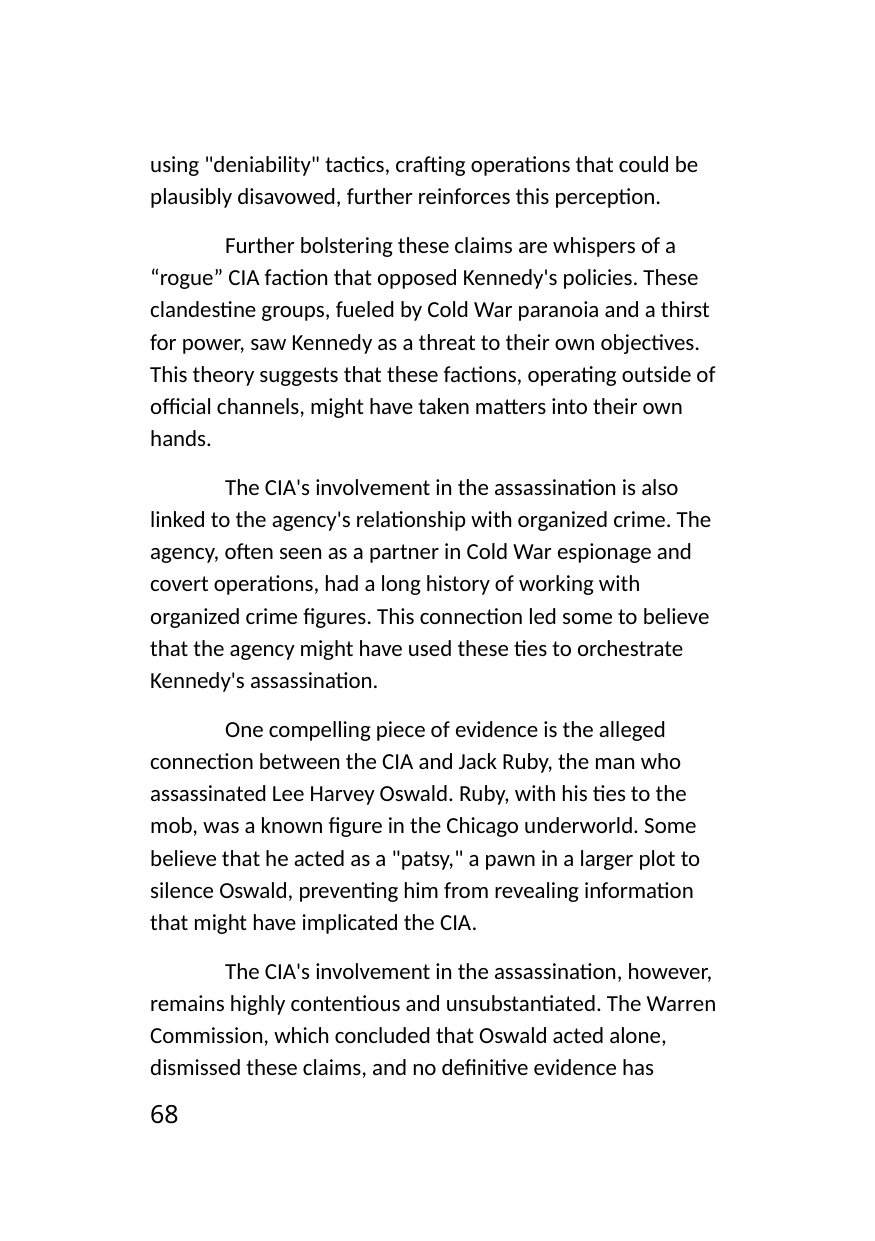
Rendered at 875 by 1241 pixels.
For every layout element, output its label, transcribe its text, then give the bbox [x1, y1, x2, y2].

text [150, 957, 724, 1082]
text The CIA's involvement in the assassination is also linked to the agency's relationship with organized crime. The agency, often seen as a partner in Cold War espionage and covert operations, had a long history of working with organized crime figures. This connection led some to believe that the agency might have used these ties to orchestrate Kennedy's assassination. [150, 473, 724, 694]
text Further bolstering these claims are whispers of a “rogue” CIA faction that opposed Kennedy's policies. These clandestine groups, fueled by Cold War paranoia and a thirst for power, saw Kennedy as a threat to their own objectives. This theory suggests that these factions, operating outside of official channels, might have taken matters into their own hands. [150, 231, 724, 452]
text One compelling piece of evidence is the alleged connection between the CIA and Jack Ruby, the man who assassinated Lee Harvey Oswald. Ruby, with his ties to the mob, was a known figure in the Chicago underworld. Some believe that he acted as a "patsy," a pawn in a larger plot to silence Oswald, preventing him from revealing information that might have implicated the CIA. [150, 715, 724, 936]
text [150, 150, 724, 210]
